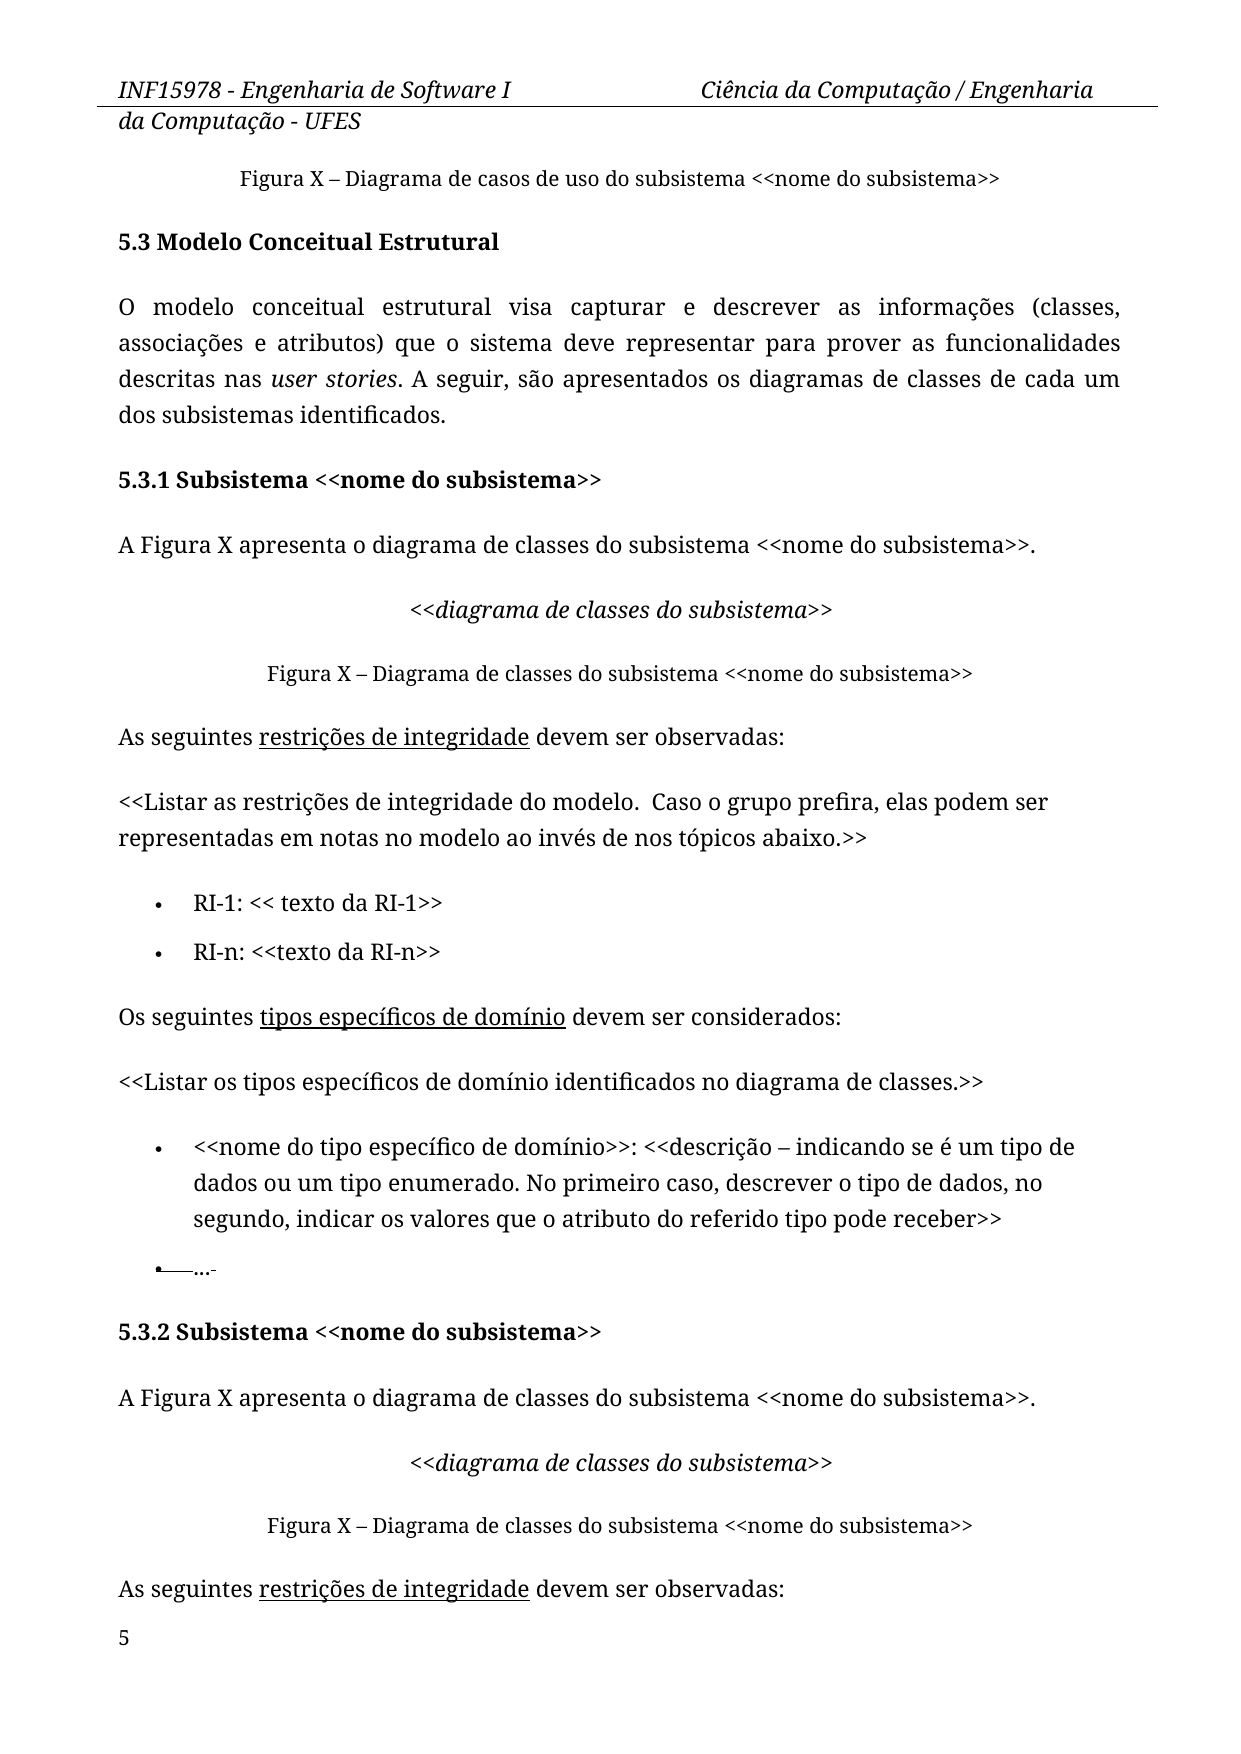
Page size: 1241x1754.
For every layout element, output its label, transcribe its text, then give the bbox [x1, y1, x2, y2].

text <<diagrama de classes do subsistema>> [118, 594, 1122, 626]
text Figura X – Diagrama de casos de uso do subsistema <<nome do subsistema>> [118, 164, 1122, 193]
list <<nome do tipo específico de domínio>>: <<descrição – indicando se é um tipo de dados ou um tipo enumerado. No primeiro caso, descrever o tipo de dados, no segundo, indicar os valores que o atributo do referido tipo pode receber>> [156, 1131, 1122, 1234]
list RI-n: <<texto da RI-n>> [156, 936, 1122, 967]
text <<diagrama de classes do subsistema>> [118, 1447, 1122, 1478]
text As seguintes restrições de integridade devem ser observadas: [118, 1573, 1122, 1605]
text A Figura X apresenta o diagrama de classes do subsistema <<nome do subsistema>>. [118, 1381, 1122, 1413]
text O modelo conceitual estrutural visa capturar e descrever as informações (classes, associações e atributos) que o sistema deve representar para prover as funcionalidades descritas nas user stories. A seguir, são apresentados os diagramas de classes de cada um dos subsistemas identificados. [118, 291, 1122, 430]
text 5.3 Modelo Conceitual Estrutural [118, 226, 1122, 257]
text A Figura X apresenta o diagrama de classes do subsistema <<nome do subsistema>>. [118, 529, 1122, 561]
text <<Listar os tipos específicos de domínio identificados no diagrama de classes.>> [118, 1066, 1122, 1097]
text Figura X – Diagrama de classes do subsistema <<nome do subsistema>> [118, 1512, 1122, 1540]
list RI-1: << texto da RI-1>> [156, 887, 1122, 919]
text <<Listar as restrições de integridade do modelo. Caso o grupo prefira, elas podem ser representadas em notas no modelo ao invés de nos tópicos abaixo.>> [118, 786, 1122, 853]
text Figura X – Diagrama de classes do subsistema <<nome do subsistema>> [118, 659, 1122, 688]
list ... [156, 1251, 1122, 1282]
text 5.3.2 Subsistema <<nome do subsistema>> [118, 1316, 1122, 1348]
text 5.3.1 Subsistema <<nome do subsistema>> [118, 464, 1122, 495]
text Os seguintes tipos específicos de domínio devem ser considerados: [118, 1001, 1122, 1032]
text As seguintes restrições de integridade devem ser observadas: [118, 721, 1122, 752]
